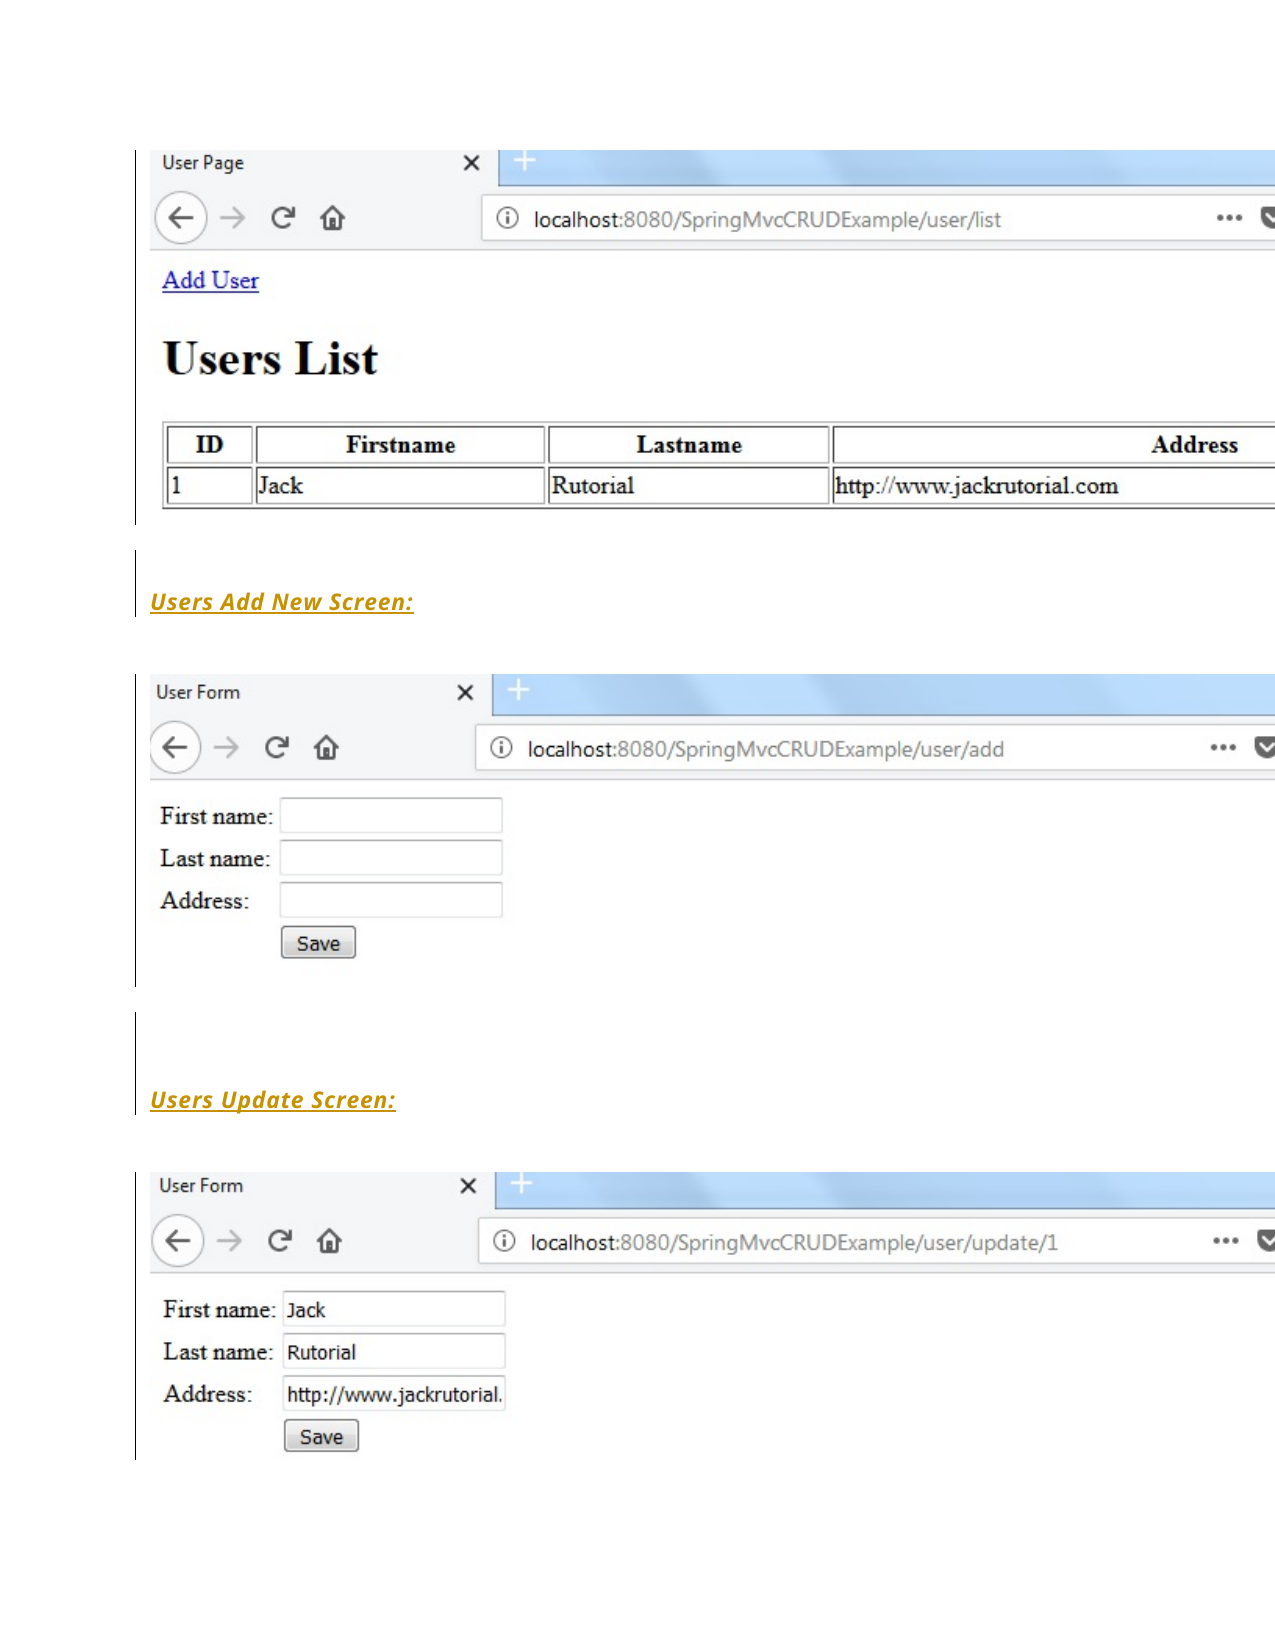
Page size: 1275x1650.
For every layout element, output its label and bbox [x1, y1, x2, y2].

picture [150, 150, 1275, 525]
picture [150, 674, 1275, 987]
picture [150, 1172, 1275, 1460]
